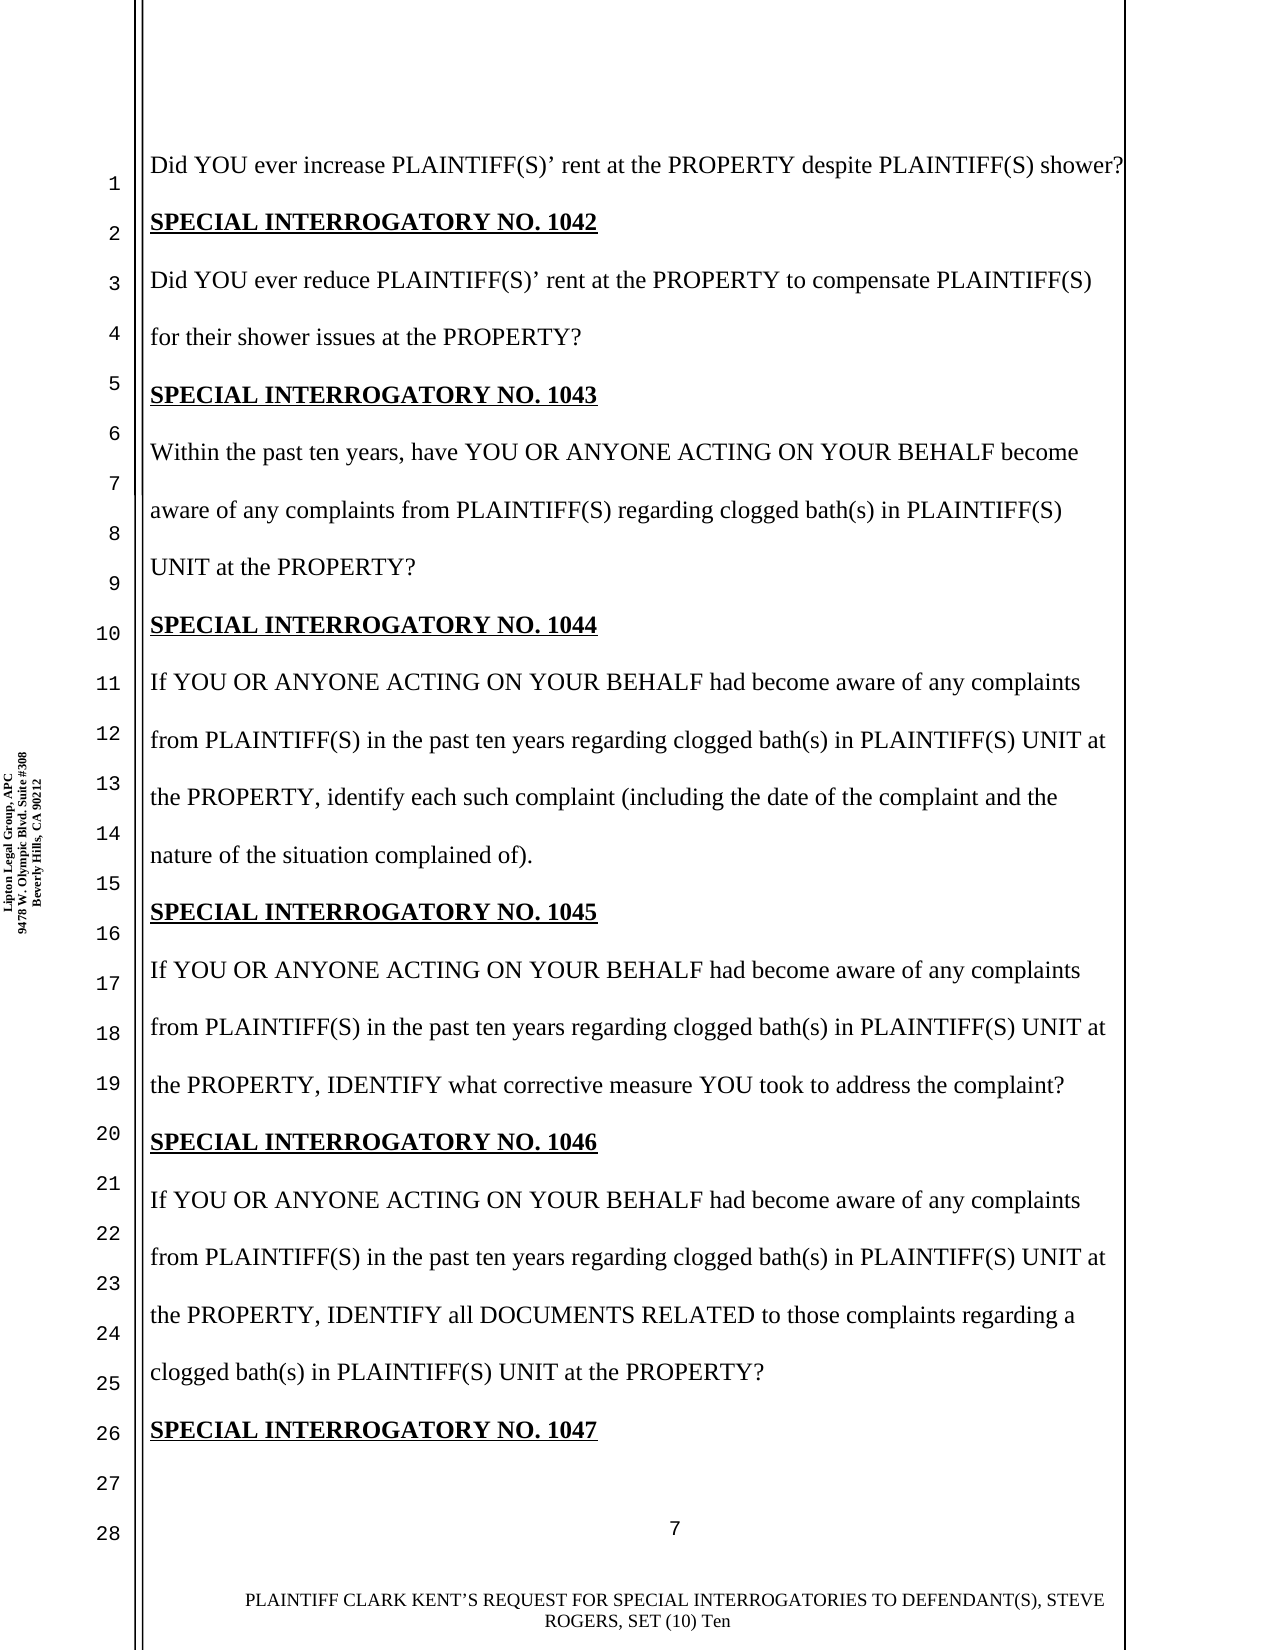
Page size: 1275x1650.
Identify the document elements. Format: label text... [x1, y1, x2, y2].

text SPECIAL INTERROGATORY NO. 1042 [150, 207, 1125, 236]
text SPECIAL INTERROGATORY NO. 1045 [150, 897, 1125, 926]
text Did YOU ever increase PLAINTIFF(S)’ rent at the PROPERTY despite PLAINTIFF(S) shower? [150, 150, 1125, 179]
text Within the past ten years, have YOU OR ANYONE ACTING ON YOUR BEHALF become aware of any complaints from PLAINTIFF(S) regarding clogged bath(s) in PLAINTIFF(S) UNIT at the PROPERTY? [150, 437, 1125, 581]
text If YOU OR ANYONE ACTING ON YOUR BEHALF had become aware of any complaints from PLAINTIFF(S) in the past ten years regarding clogged bath(s) in PLAINTIFF(S) UNIT at the PROPERTY, identify each such complaint (including the date of the complaint and the nature of the situation complained of). [150, 667, 1125, 869]
text If YOU OR ANYONE ACTING ON YOUR BEHALF had become aware of any complaints from PLAINTIFF(S) in the past ten years regarding clogged bath(s) in PLAINTIFF(S) UNIT at the PROPERTY, IDENTIFY all DOCUMENTS RELATED to those complaints regarding a clogged bath(s) in PLAINTIFF(S) UNIT at the PROPERTY? [150, 1185, 1125, 1386]
text SPECIAL INTERROGATORY NO. 1044 [150, 610, 1125, 639]
text If YOU OR ANYONE ACTING ON YOUR BEHALF had become aware of any complaints from PLAINTIFF(S) in the past ten years regarding clogged bath(s) in PLAINTIFF(S) UNIT at the PROPERTY, IDENTIFY what corrective measure YOU took to address the complaint? [150, 955, 1125, 1099]
text Did YOU ever reduce PLAINTIFF(S)’ rent at the PROPERTY to compensate PLAINTIFF(S) for their shower issues at the PROPERTY? [150, 265, 1125, 351]
text SPECIAL INTERROGATORY NO. 1047 [150, 1415, 1125, 1444]
text SPECIAL INTERROGATORY NO. 1043 [150, 380, 1125, 409]
text SPECIAL INTERROGATORY NO. 1046 [150, 1127, 1125, 1156]
